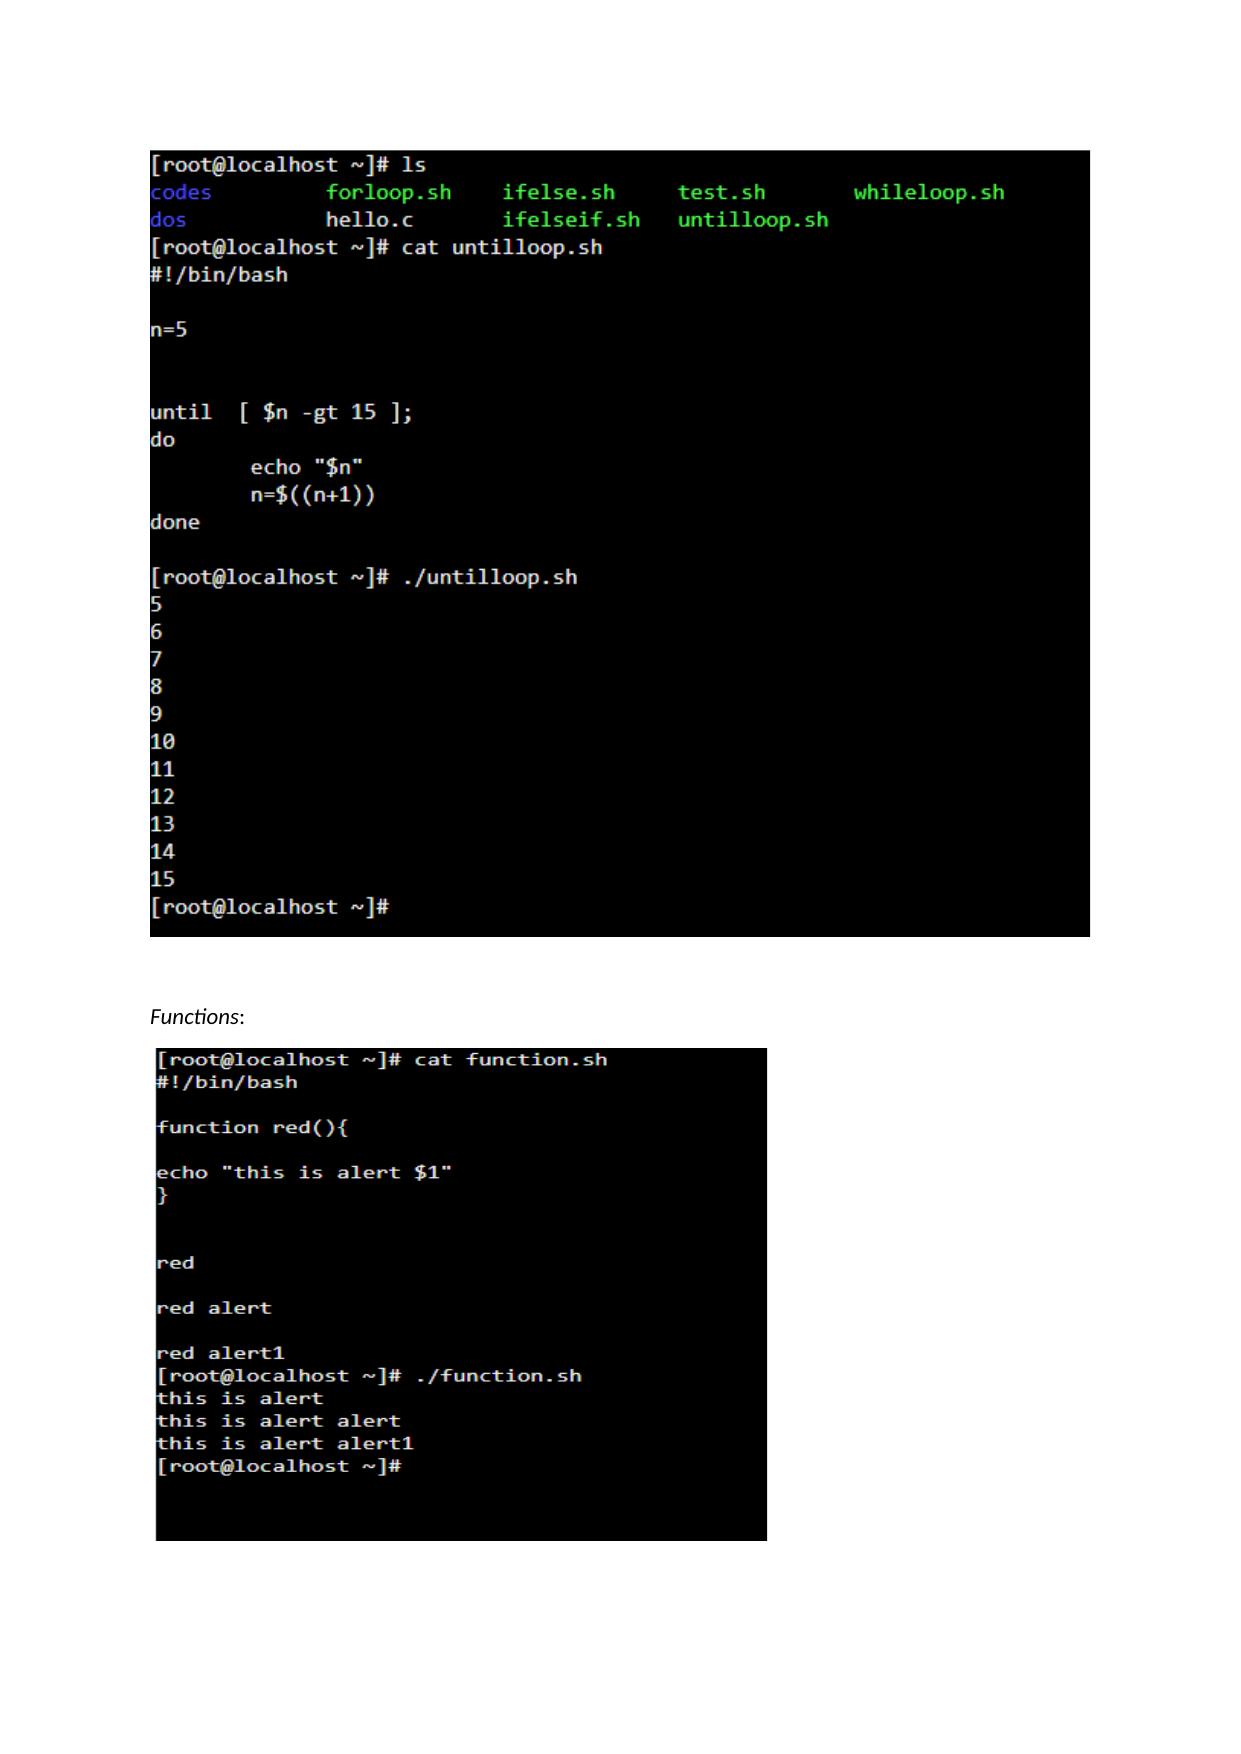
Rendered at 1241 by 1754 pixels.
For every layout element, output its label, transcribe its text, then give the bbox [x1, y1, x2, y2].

picture [150, 150, 1091, 937]
picture [150, 1048, 768, 1541]
text Functions: [150, 1002, 1090, 1030]
